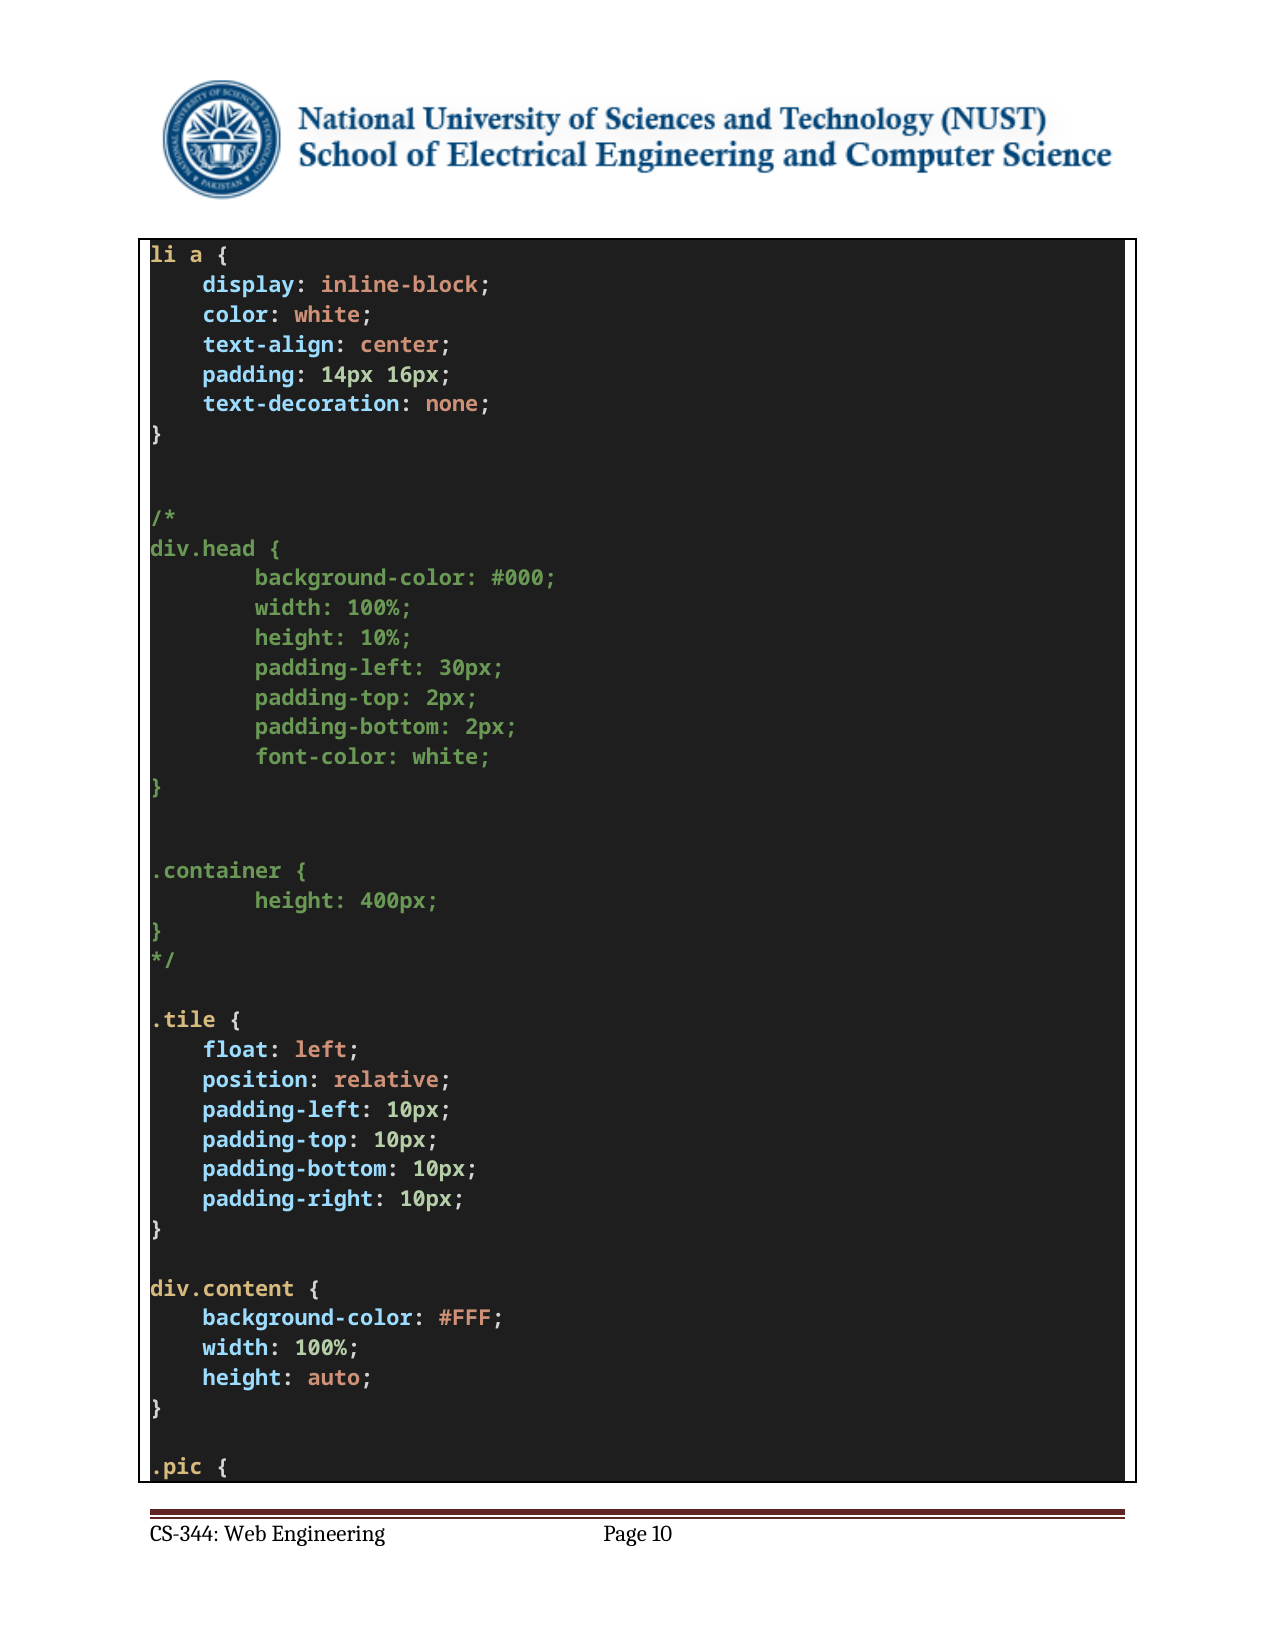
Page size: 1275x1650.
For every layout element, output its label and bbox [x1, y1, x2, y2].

picture [150, 75, 1125, 210]
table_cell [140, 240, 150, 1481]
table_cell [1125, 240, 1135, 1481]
